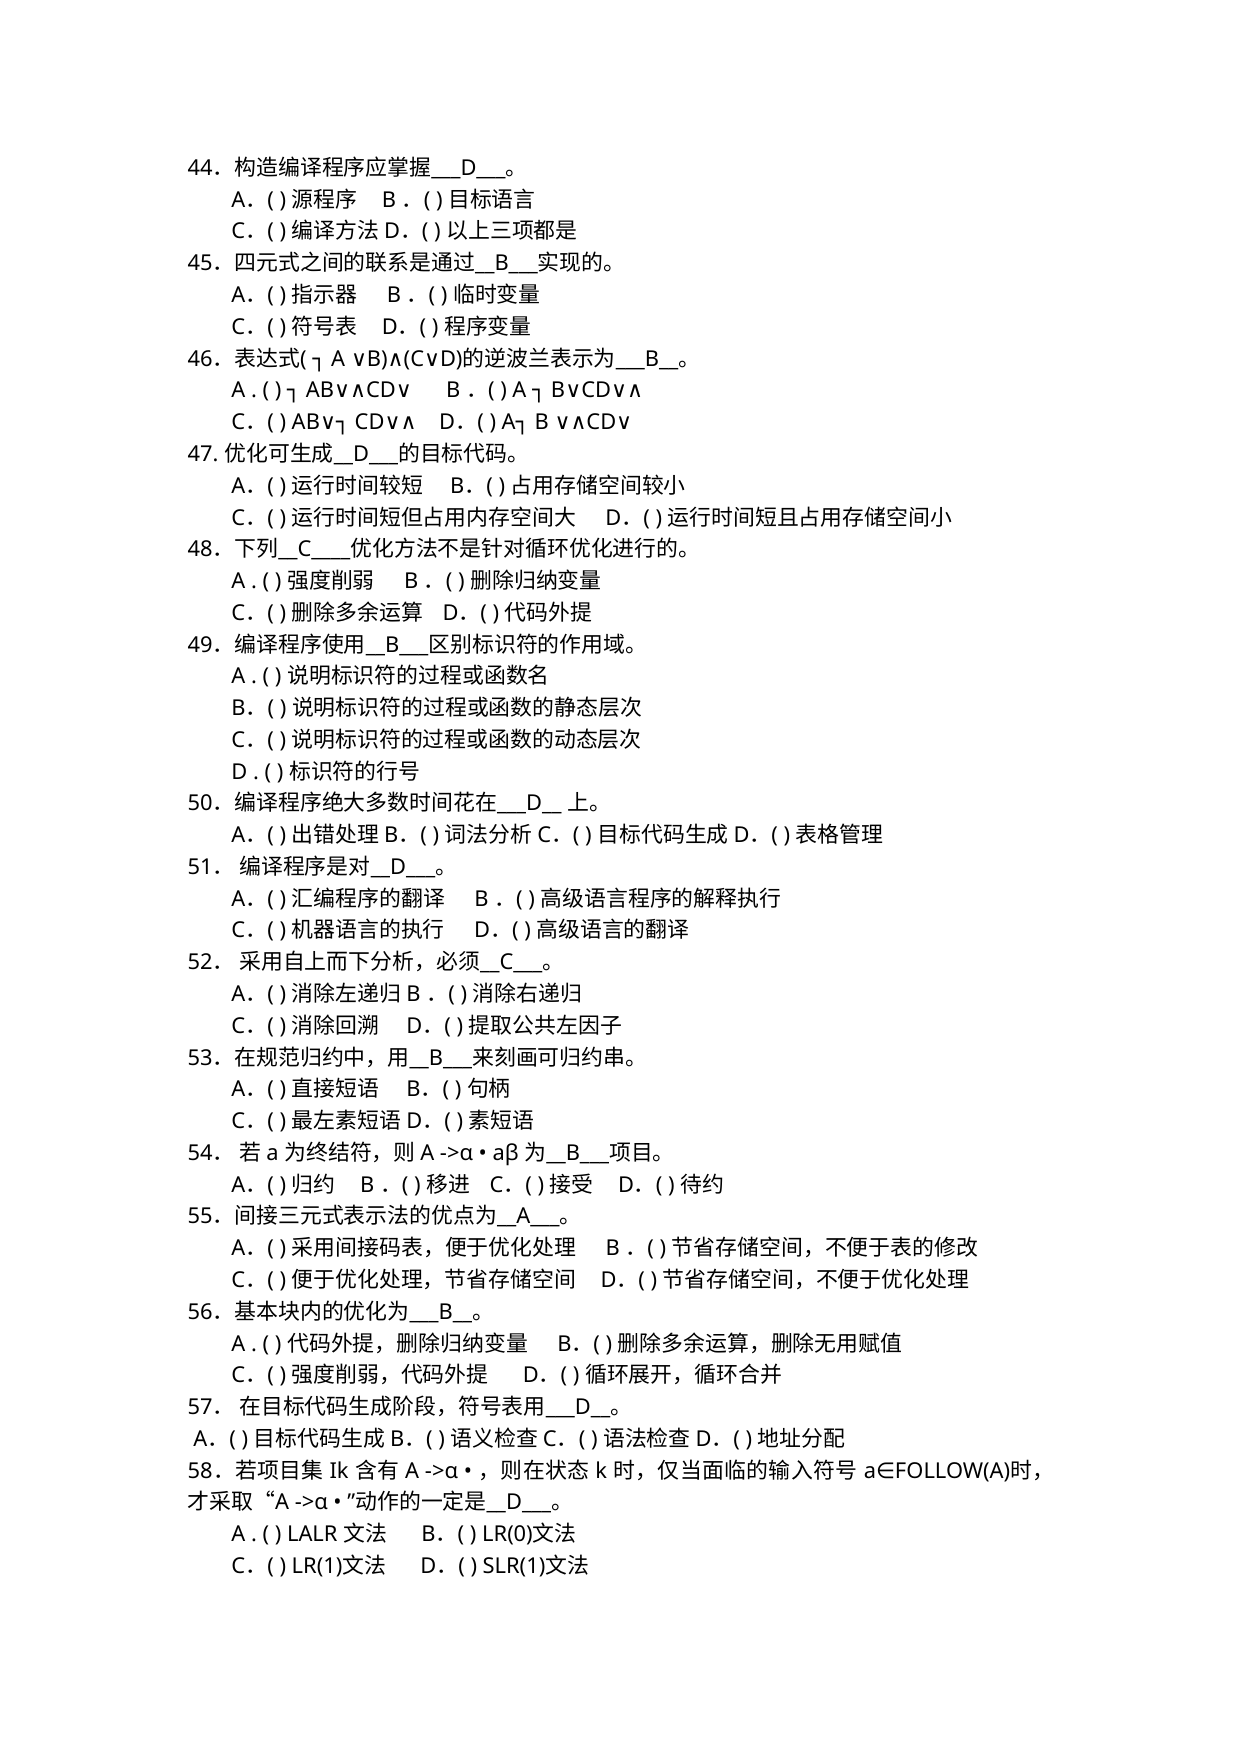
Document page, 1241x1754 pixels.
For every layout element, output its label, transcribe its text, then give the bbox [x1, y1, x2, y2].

text A . ( ) 代码外提，删除归纳变量 B．( ) 删除多余运算，删除无用赋值 [231, 1326, 1055, 1357]
text C．( ) 删除多余运算 D．( ) 代码外提 [231, 595, 1055, 627]
text A．( ) 指示器 B ．( ) 临时变量 [231, 277, 1055, 309]
text A．( ) 汇编程序的翻译 B ．( ) 高级语言程序的解释执行 [231, 881, 1055, 912]
text A . ( ) LALR 文法 B．( ) LR(0)文法 [231, 1516, 1055, 1548]
text A．( ) 消除左递归 B ．( ) 消除右递归 [231, 976, 1055, 1008]
text A．( ) 归约 B ．( ) 移进 C．( ) 接受 D．( ) 待约 [231, 1167, 1055, 1198]
text C．( ) 最左素短语 D．( ) 素短语 [231, 1103, 1055, 1135]
text 50．编译程序绝大多数时间花在___D__ 上。 [187, 785, 1055, 817]
text A．( ) 目标代码生成 B．( ) 语义检查 C．( ) 语法检查 D．( ) 地址分配 [187, 1421, 1055, 1453]
text A . ( ) 说明标识符的过程或函数名 [231, 658, 1055, 690]
text 51． 编译程序是对__D___。 [187, 849, 1055, 881]
text 47. 优化可生成__D___的目标代码。 [187, 436, 1055, 468]
text 48．下列__C____优化方法不是针对循环优化进行的。 [187, 531, 1055, 563]
text A．( ) 采用间接码表，便于优化处理 B ．( ) 节省存储空间，不便于表的修改 [231, 1230, 1055, 1262]
text C．( ) 消除回溯 D．( ) 提取公共左因子 [231, 1008, 1055, 1039]
text B．( ) 说明标识符的过程或函数的静态层次 [231, 690, 1055, 722]
text C．( ) 说明标识符的过程或函数的动态层次 [231, 722, 1055, 754]
text 53．在规范归约中，用__B___来刻画可归约串。 [187, 1039, 1055, 1071]
text 55．间接三元式表示法的优点为__A___。 [187, 1198, 1055, 1230]
text 54． 若 a 为终结符，则 A ->α • aβ 为__B___项目。 [187, 1135, 1055, 1167]
text 57． 在目标代码生成阶段，符号表用___D__。 [187, 1389, 1055, 1421]
text C．( ) 机器语言的执行 D．( ) 高级语言的翻译 [231, 912, 1055, 944]
text 58．若项目集 Ik 含有 A ->α • ，则在状态 k 时，仅当面临的输入符号 a∈FOLLOW(A)时，才采取“A ->α • ”动作的一定是__D___。 [187, 1453, 1055, 1516]
text 56．基本块内的优化为___B__。 [187, 1294, 1055, 1326]
text C．( ) 强度削弱，代码外提 D．( ) 循环展开，循环合并 [231, 1357, 1055, 1389]
text 49．编译程序使用__B___区别标识符的作用域。 [187, 627, 1055, 658]
text A．( ) 出错处理 B．( ) 词法分析 C．( ) 目标代码生成 D．( ) 表格管理 [187, 817, 1055, 849]
text A . ( ) 强度削弱 B ．( ) 删除归纳变量 [231, 563, 1055, 595]
text C．( ) 符号表 D．( ) 程序变量 [231, 309, 1055, 341]
text A．( ) 直接短语 B．( ) 句柄 [231, 1071, 1055, 1103]
text C．( ) 运行时间短但占用内存空间大 D．( ) 运行时间短且占用存储空间小 [231, 499, 1055, 531]
text A . ( ) ┐ AB∨∧CD∨ B ．( ) A ┐ B∨CD∨∧ [231, 372, 1055, 404]
text C．( ) LR(1)文法 D．( ) SLR(1)文法 [231, 1548, 1055, 1580]
text 44．构造编译程序应掌握___D___。 [187, 150, 1055, 182]
text C．( ) 编译方法 D．( ) 以上三项都是 [231, 213, 1055, 245]
text C．( ) AB∨┐ CD∨∧ D．( ) A┐ B ∨∧CD∨ [231, 404, 1055, 436]
text 52． 采用自上而下分析，必须__C___。 [187, 944, 1055, 976]
text A．( ) 运行时间较短 B．( ) 占用存储空间较小 [231, 468, 1055, 499]
text D . ( ) 标识符的行号 [231, 754, 1055, 785]
text 46．表达式( ┐ A ∨B)∧(C∨D)的逆波兰表示为___B__。 [187, 341, 1055, 372]
text 45．四元式之间的联系是通过__B___实现的。 [187, 245, 1055, 277]
text A．( ) 源程序 B ．( ) 目标语言 [231, 182, 1055, 213]
text C．( ) 便于优化处理，节省存储空间 D．( ) 节省存储空间，不便于优化处理 [231, 1262, 1055, 1294]
